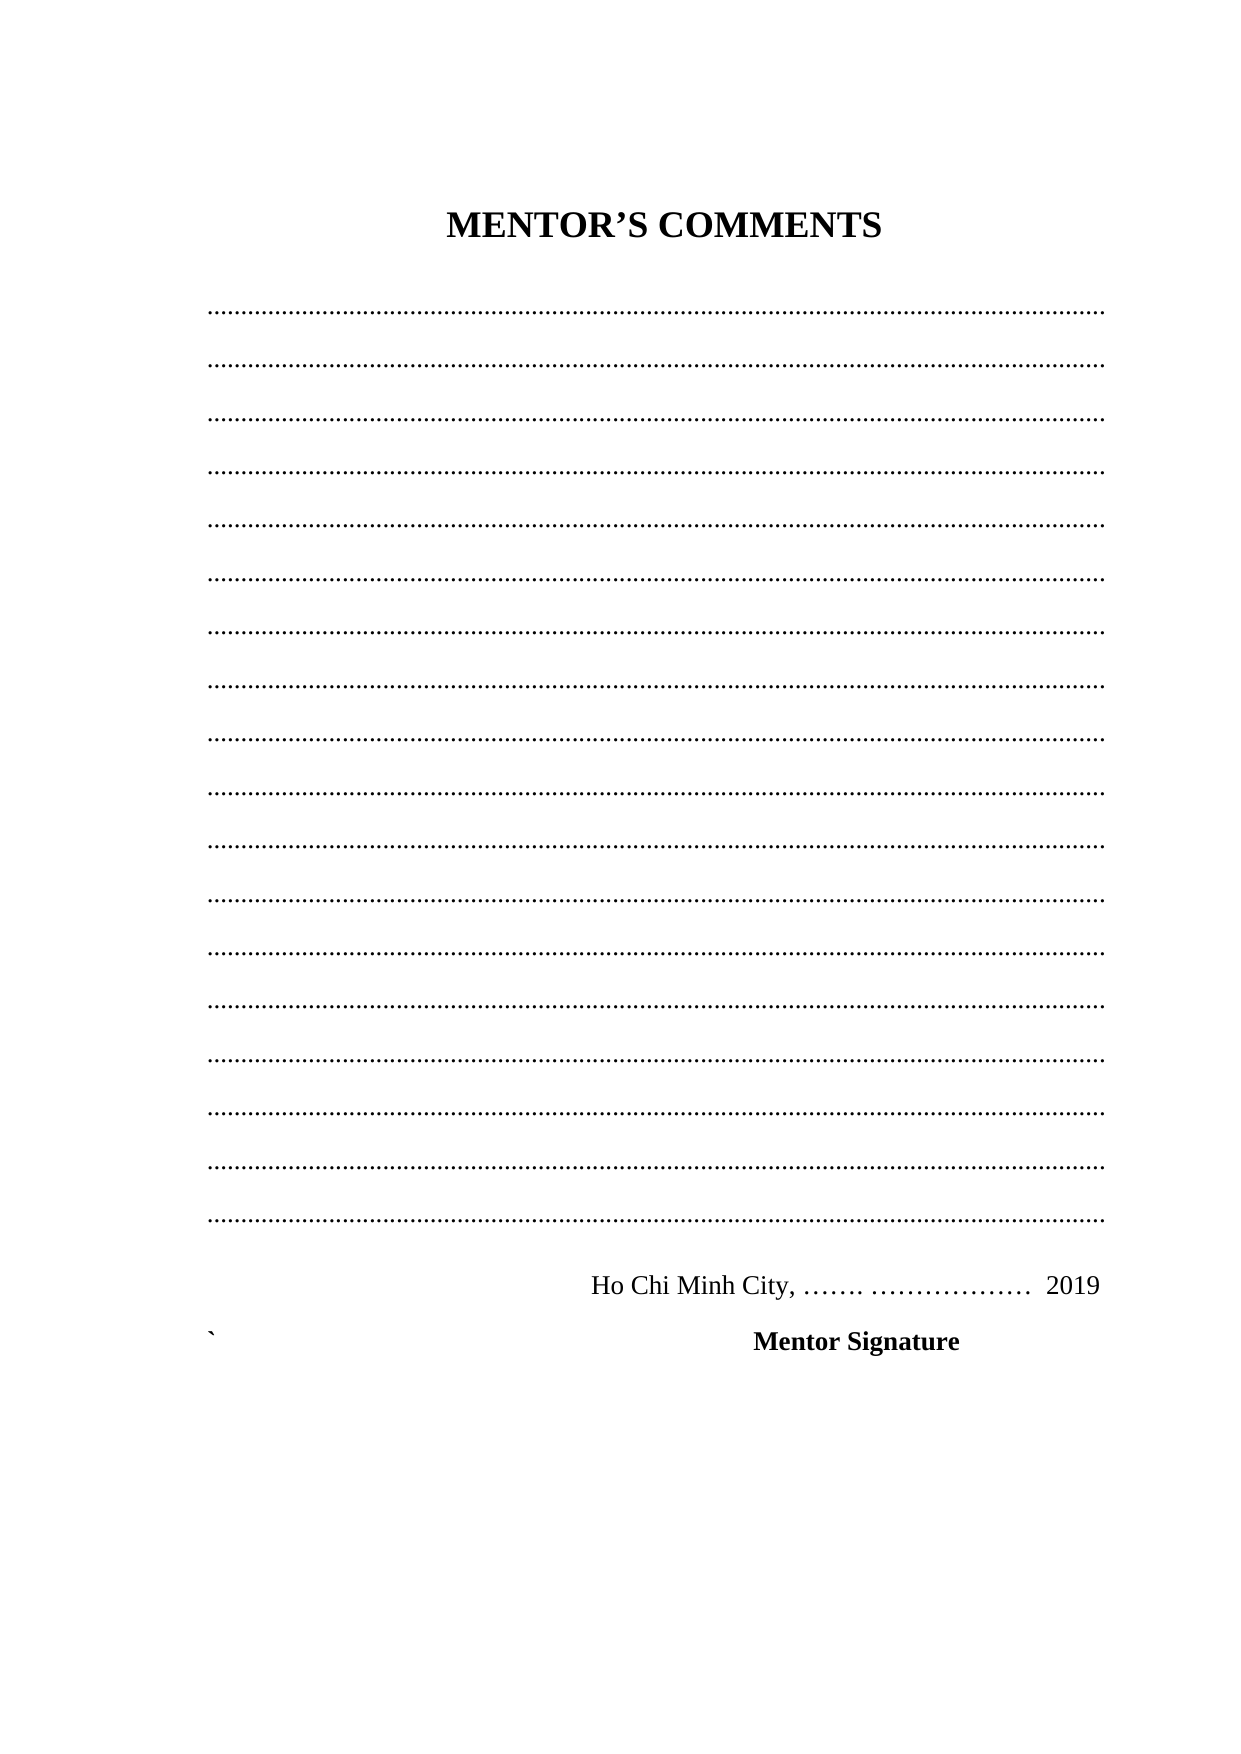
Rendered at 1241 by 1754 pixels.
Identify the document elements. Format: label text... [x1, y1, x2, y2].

subtitle MENTOR’S COMMENTS [207, 202, 1122, 245]
text ` Mentor Signature [207, 1325, 1122, 1357]
text Ho Chi Minh City, ……. ……………… 2019 [207, 1269, 1122, 1300]
